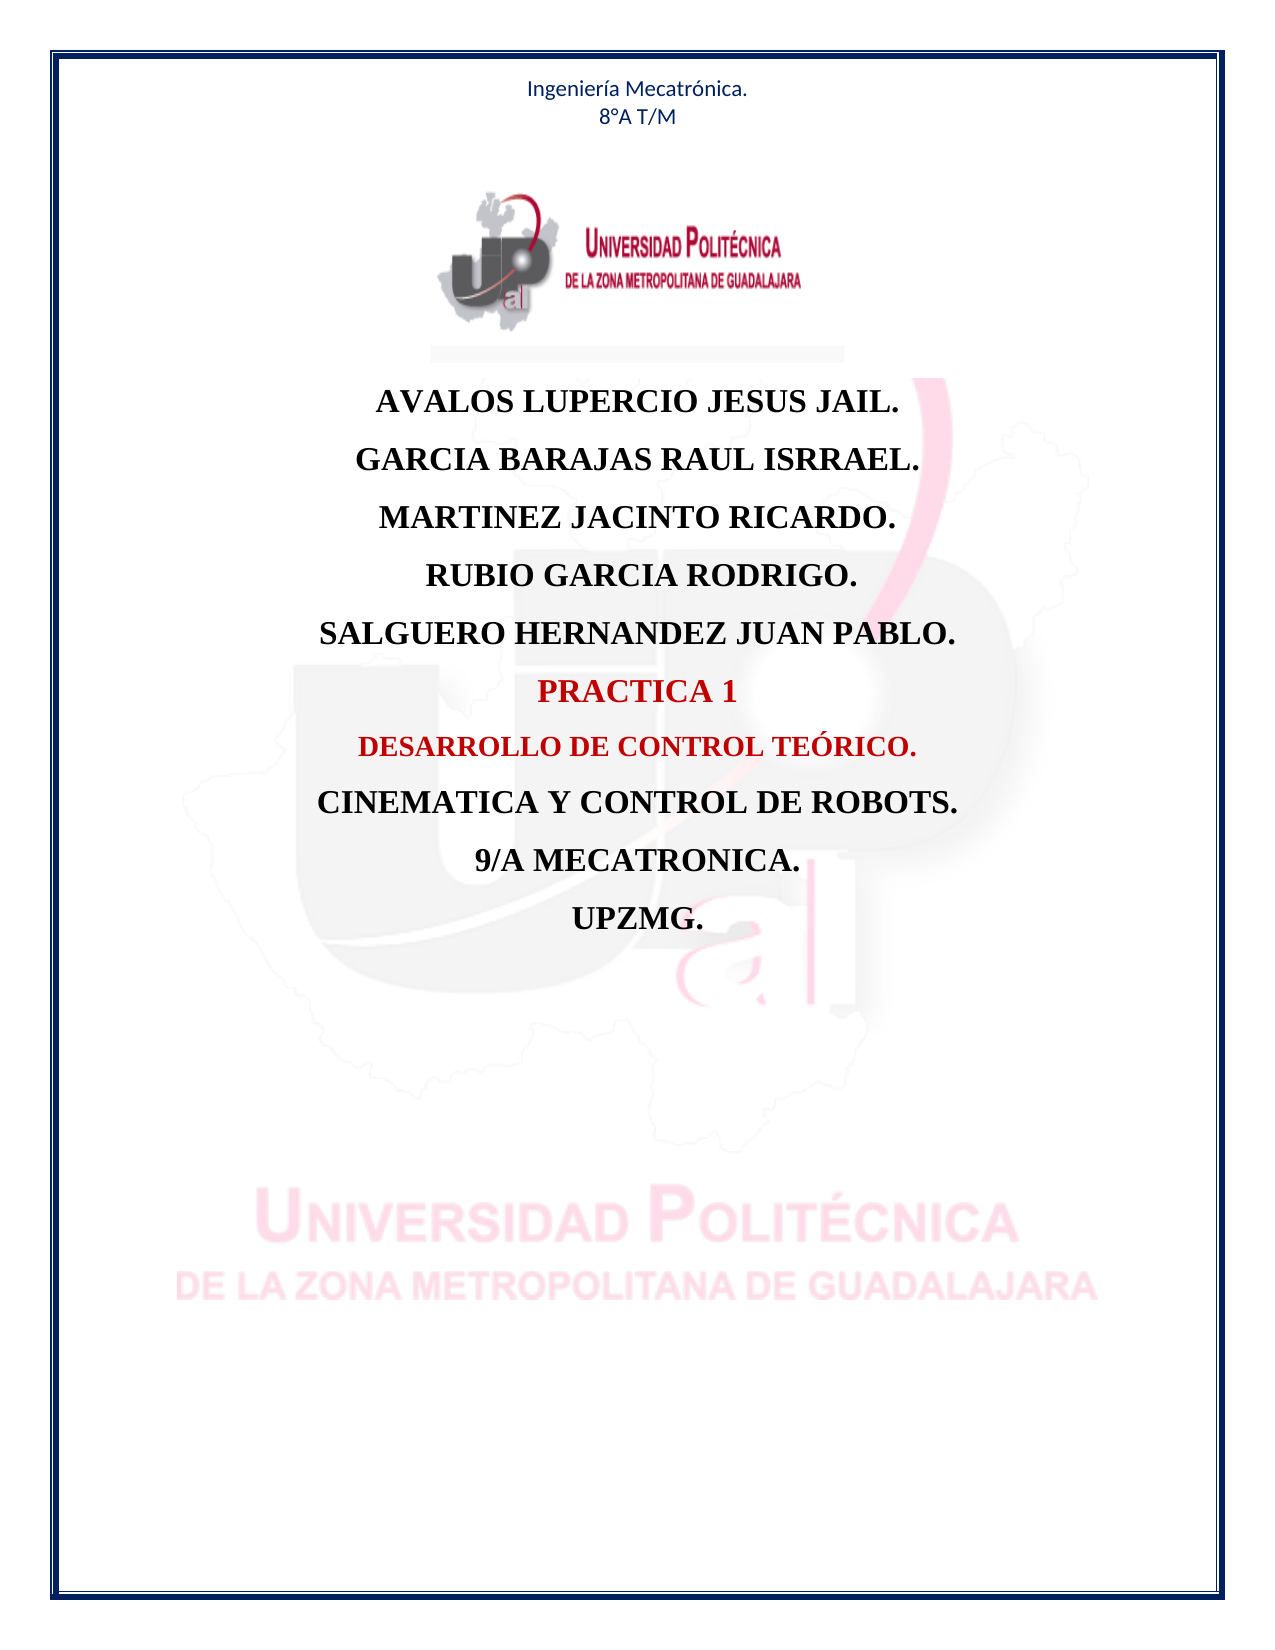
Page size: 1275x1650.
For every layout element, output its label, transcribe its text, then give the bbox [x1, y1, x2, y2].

text CINEMATICA Y CONTROL DE ROBOTS. [75, 782, 1200, 820]
text RUBIO GARCIA RODRIGO. [75, 555, 1200, 593]
text GARCIA BARAJAS RAUL ISRRAEL. [75, 439, 1200, 477]
text UPZMG. [75, 898, 1200, 936]
text AVALOS LUPERCIO JESUS JAIL. [75, 381, 1200, 419]
text SALGUERO HERNANDEZ JUAN PABLO. [75, 613, 1200, 652]
text MARTINEZ JACINTO RICARDO. [75, 497, 1200, 536]
picture [430, 176, 845, 363]
text DESARROLLO DE CONTROL TEÓRICO. [75, 729, 1200, 763]
text 9/A MECATRONICA. [75, 840, 1200, 878]
text PRACTICA 1 [75, 671, 1200, 709]
